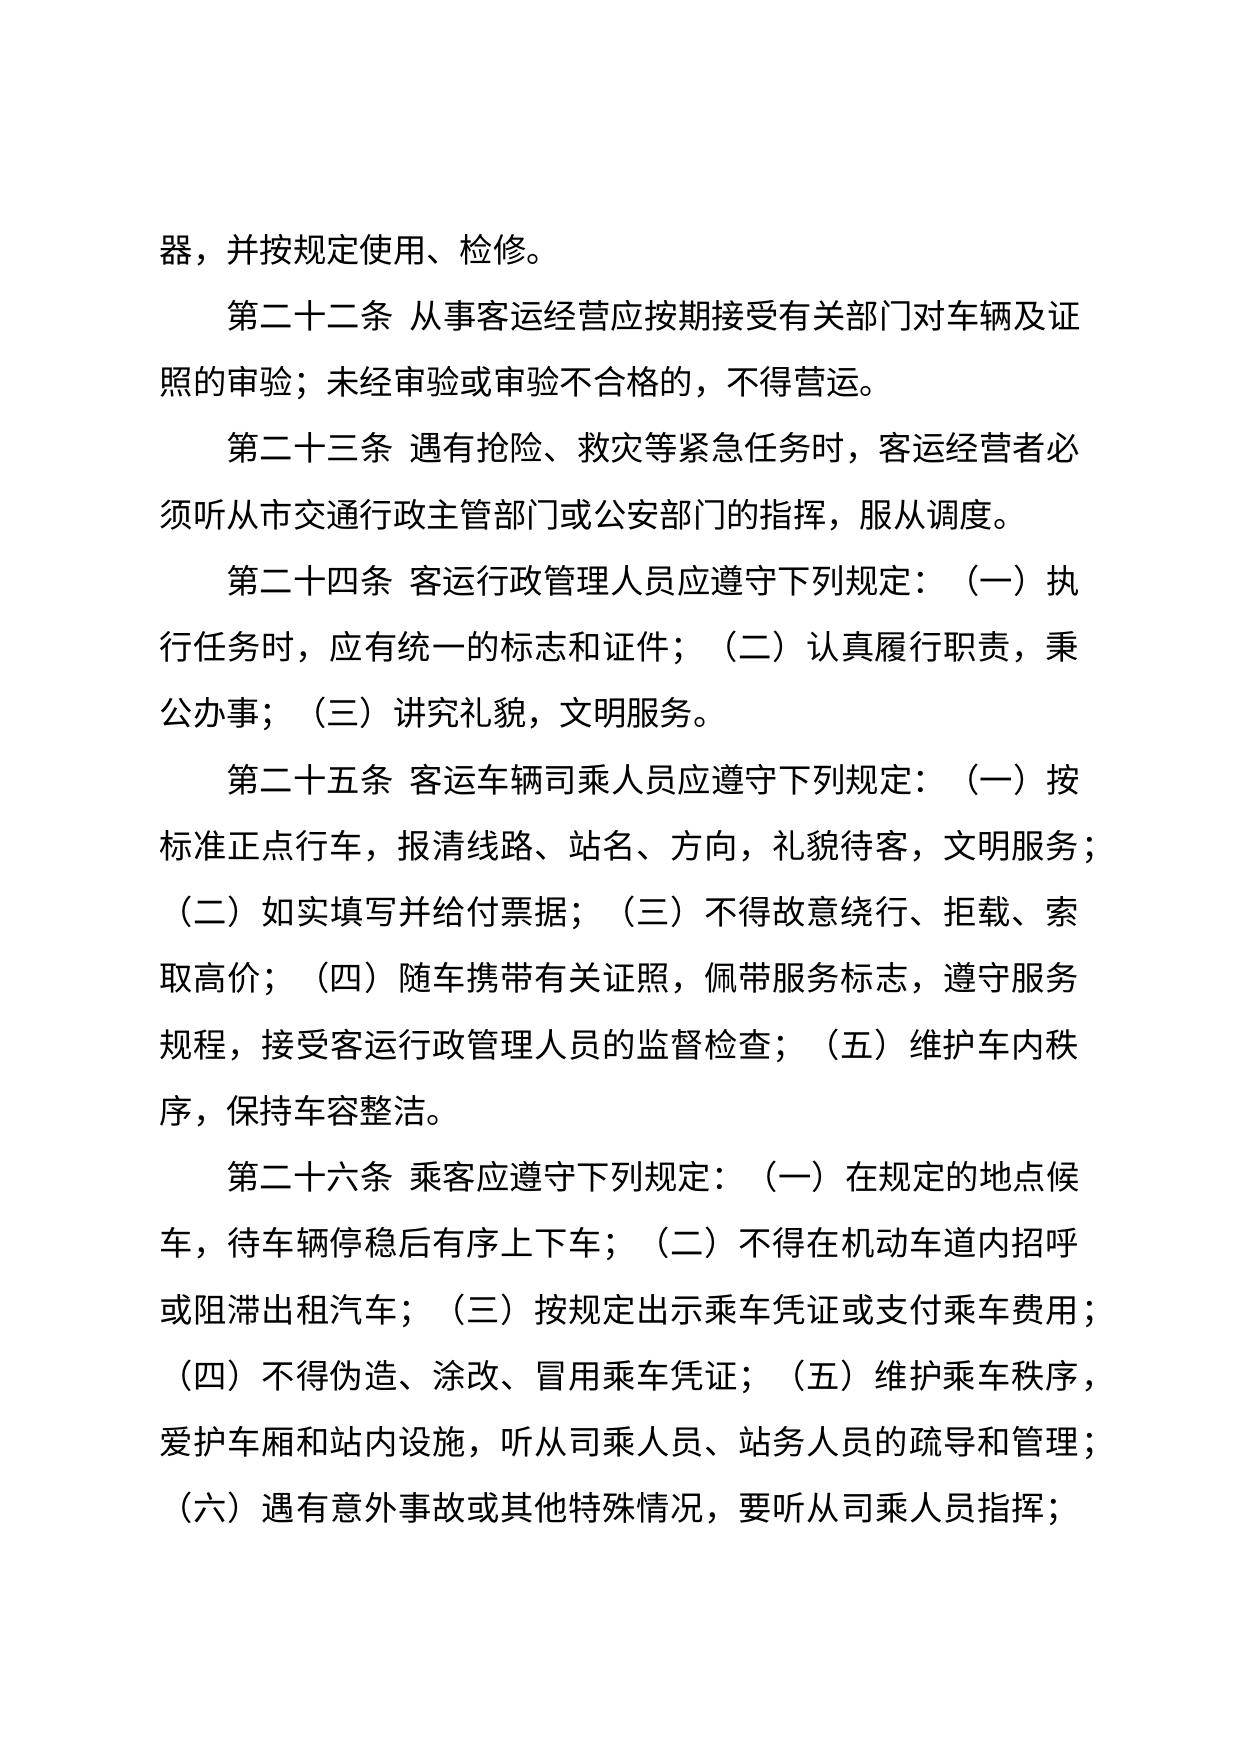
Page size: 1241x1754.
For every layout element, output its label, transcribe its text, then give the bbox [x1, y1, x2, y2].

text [159, 214, 1081, 281]
text 第二十二条 从事客运经营应按期接受有关部门对车辆及证照的审验；未经审验或审验不合格的，不得营运。 [159, 281, 1081, 413]
text 第二十三条 遇有抢险、救灾等紧急任务时，客运经营者必须听从市交通行政主管部门或公安部门的指挥，服从调度。 [159, 413, 1081, 546]
text 第二十五条 客运车辆司乘人员应遵守下列规定：（一）按标准正点行车，报清线路、站名、方向，礼貌待客，文明服务；（二）如实填写并给付票据；（三）不得故意绕行、拒载、索取高价；（四）随车携带有关证照，佩带服务标志，遵守服务规程，接受客运行政管理人员的监督检查；（五）维护车内秩序，保持车容整洁。 [159, 744, 1081, 1142]
text 第二十四条 客运行政管理人员应遵守下列规定：（一）执行任务时，应有统一的标志和证件；（二）认真履行职责，秉公办事；（三）讲究礼貌，文明服务。 [159, 546, 1081, 744]
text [159, 1142, 1081, 1539]
